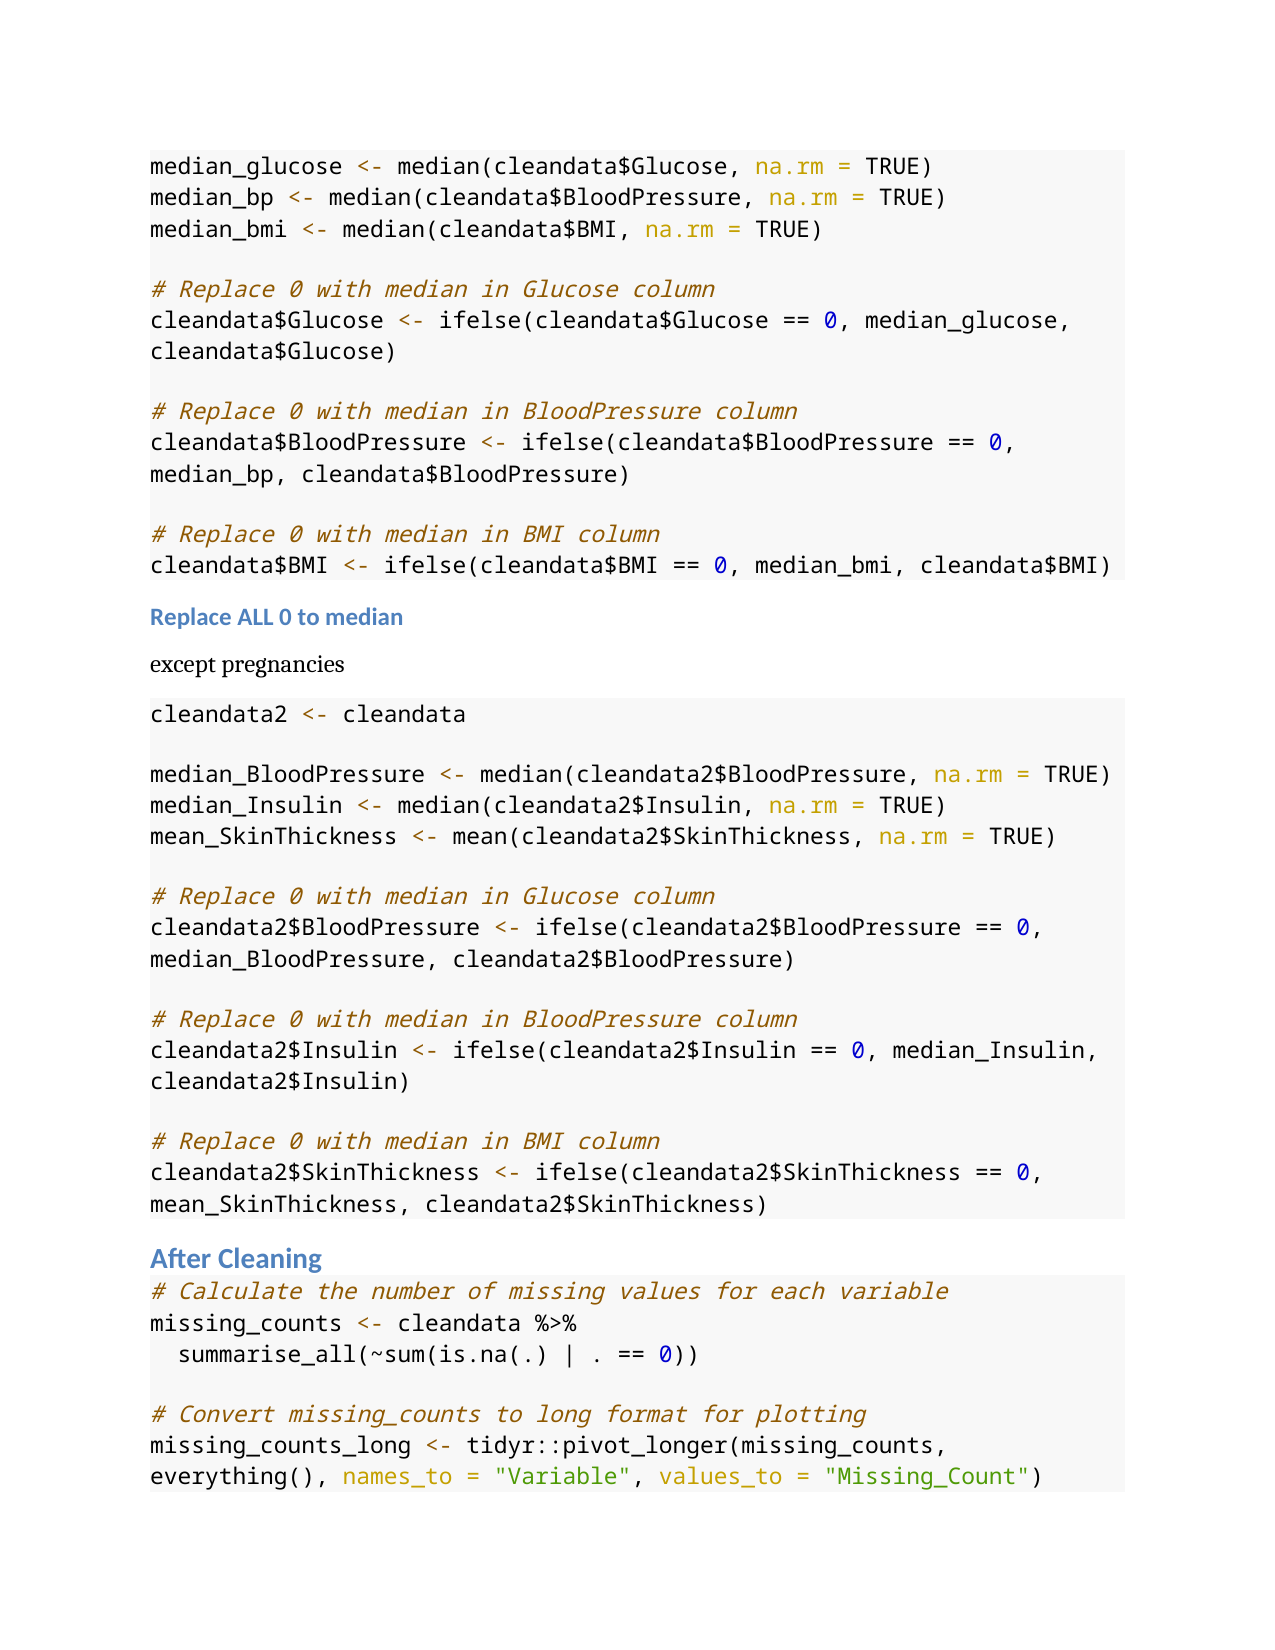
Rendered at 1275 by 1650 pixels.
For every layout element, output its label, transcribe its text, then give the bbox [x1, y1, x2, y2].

subtitle After Cleaning [150, 1240, 1125, 1275]
subtitle Replace ALL 0 to median [150, 601, 1125, 631]
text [150, 1275, 1125, 1492]
text cleandata2 <- cleandata median_BloodPressure <- median(cleandata2$BloodPressure, na.rm = TRUE) median_Insulin <- median(cleandata2$Insulin, na.rm = TRUE) mean_SkinThickness <- mean(cleandata2$SkinThickness, na.rm = TRUE) # Replace 0 with median in Glucose column cleandata2$BloodPressure <- ifelse(cleandata2$BloodPressure == 0, median_BloodPressure, cleandata2$BloodPressure) # Replace 0 with median in BloodPressure column cleandata2$Insulin <- ifelse(cleandata2$Insulin == 0, median_Insulin, cleandata2$Insulin) # Replace 0 with median in BMI column cleandata2$SkinThickness <- ifelse(cleandata2$SkinThickness == 0, mean_SkinThickness, cleandata2$SkinThickness) [150, 698, 1125, 1219]
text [150, 150, 1125, 580]
text except pregnancies [150, 650, 1125, 679]
